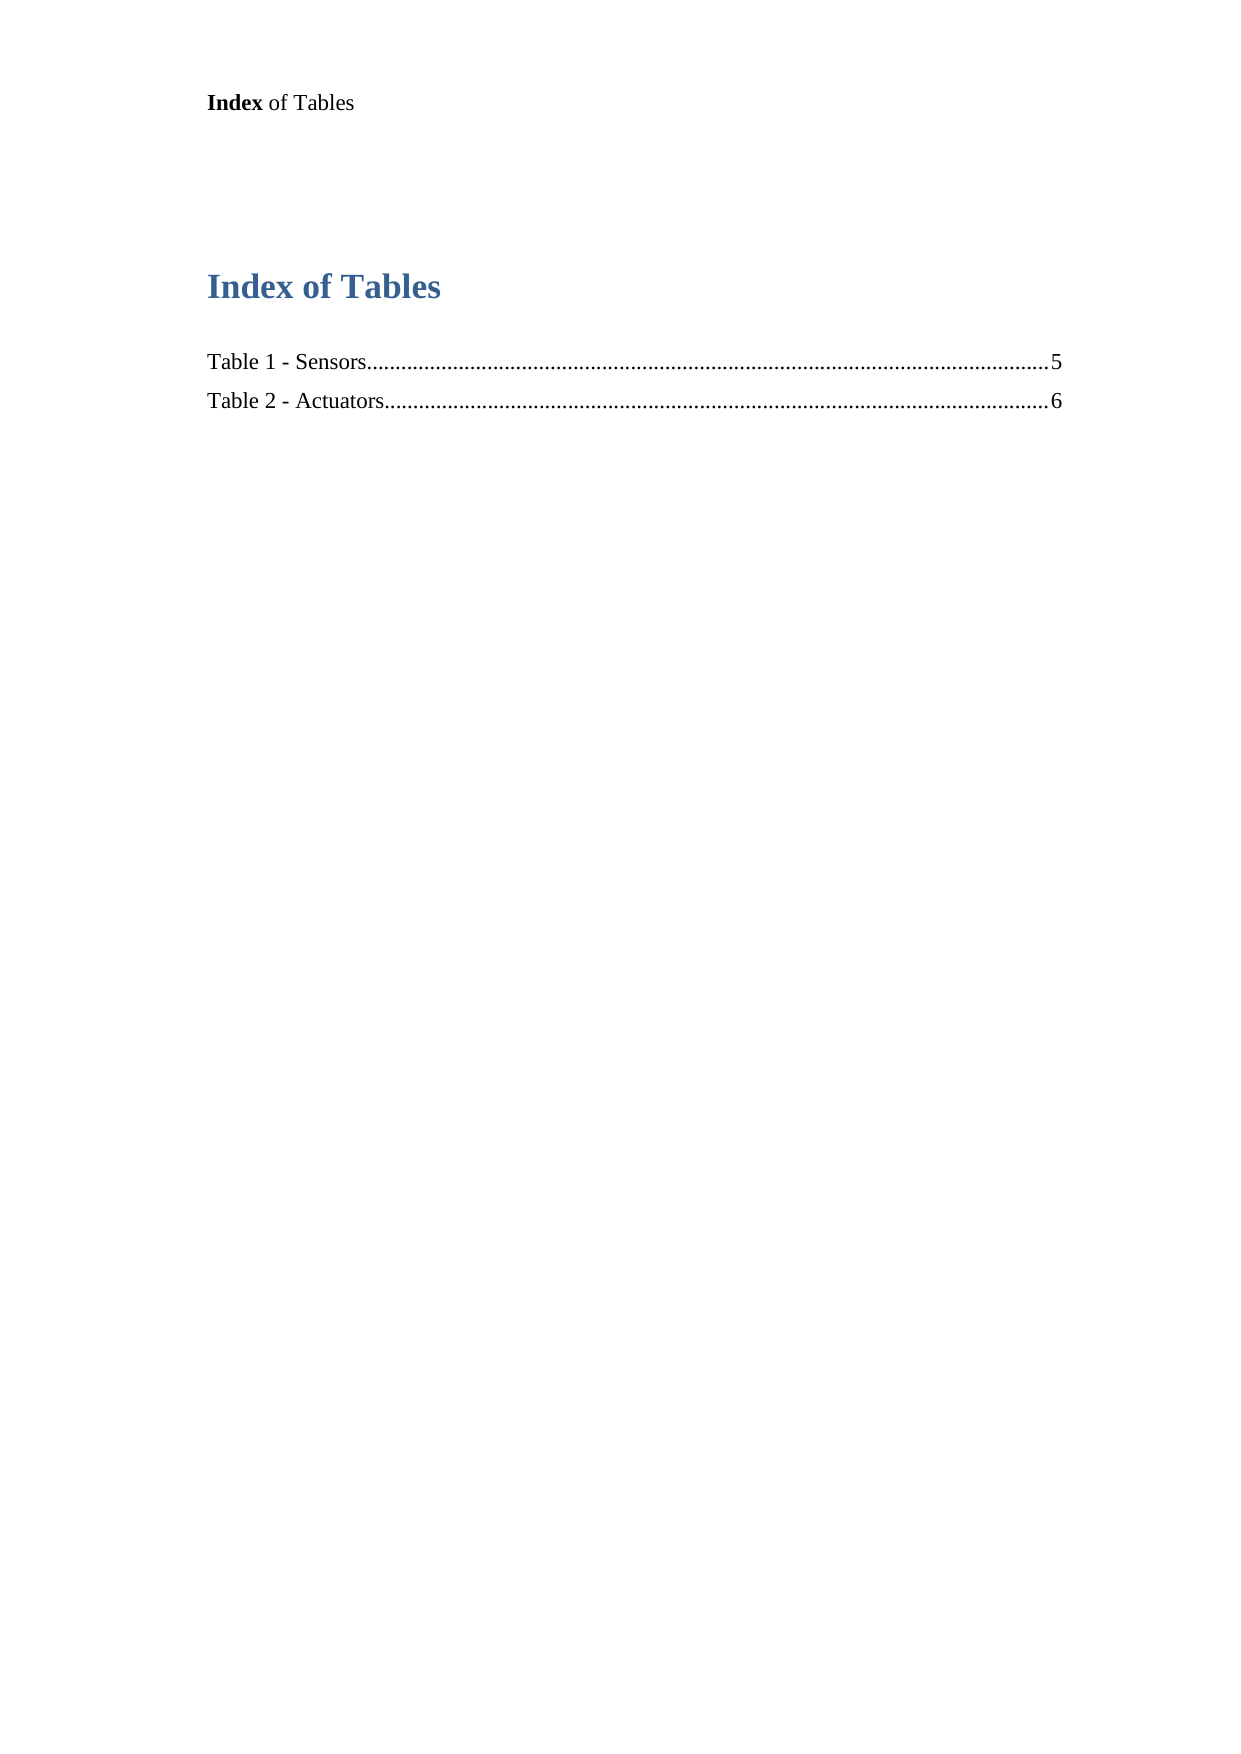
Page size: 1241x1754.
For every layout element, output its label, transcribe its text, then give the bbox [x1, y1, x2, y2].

text Table 2 - Actuators 6 [207, 387, 1063, 414]
text Table 1 - Sensors 5 [207, 348, 1063, 374]
subtitle Index of Tables [207, 266, 1063, 307]
